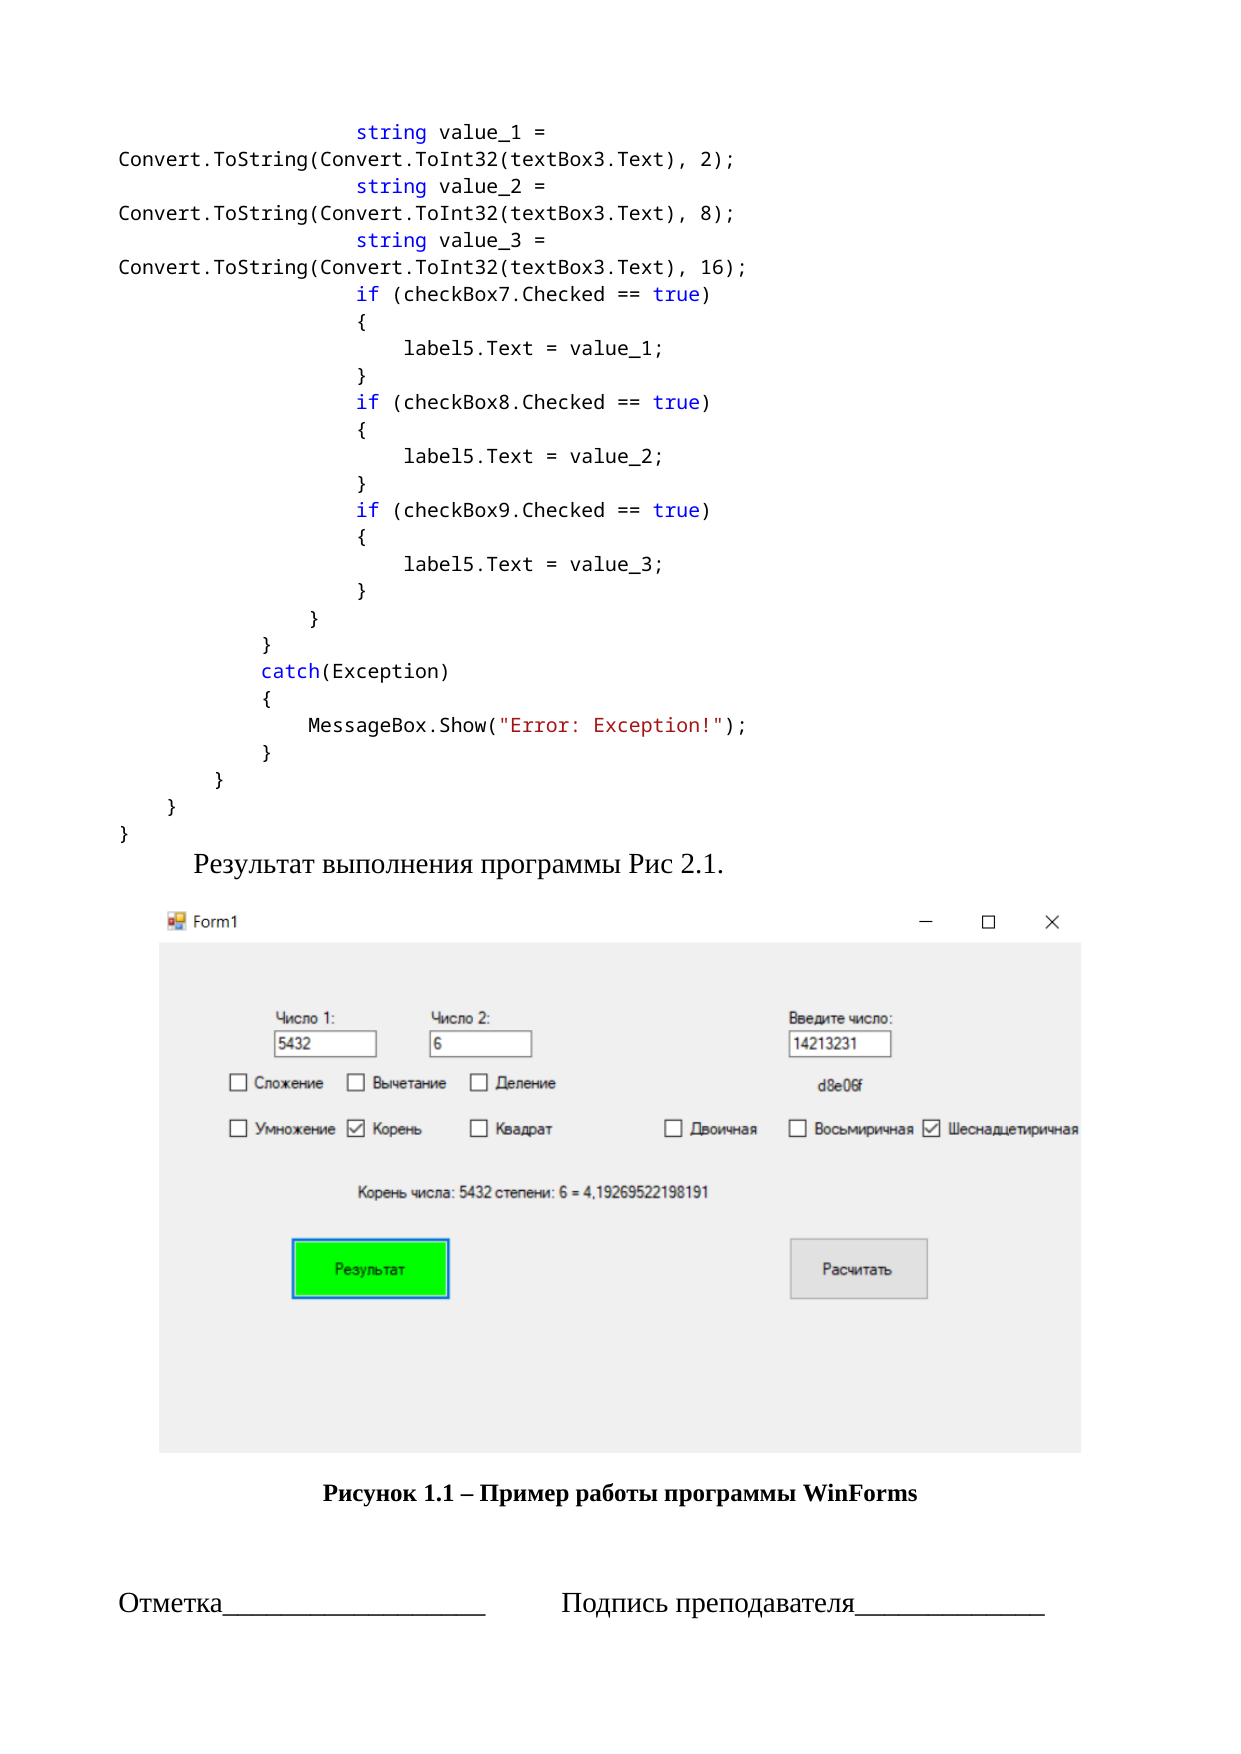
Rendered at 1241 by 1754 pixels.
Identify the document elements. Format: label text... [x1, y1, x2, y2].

text } [118, 739, 1122, 766]
picture [159, 905, 1082, 1453]
text label5.Text = value_2; [118, 442, 1122, 469]
text { [118, 415, 1122, 442]
text Отметка__________________ Подпись преподавателя_____________ [118, 1585, 1122, 1619]
text { [118, 685, 1122, 712]
text label5.Text = value_3; [118, 550, 1122, 577]
text } [118, 361, 1122, 388]
text } [118, 631, 1122, 658]
text { [118, 523, 1122, 550]
text string value_2 = Convert.ToString(Convert.ToInt32(textBox3.Text), 8); [118, 172, 1122, 226]
text catch(Exception) [118, 658, 1122, 685]
text } [118, 766, 1122, 793]
text } [118, 819, 1122, 847]
text } [118, 604, 1122, 631]
text if (checkBox9.Checked == true) [118, 496, 1122, 523]
text } [118, 793, 1122, 819]
text if (checkBox7.Checked == true) [118, 280, 1122, 307]
text } [118, 577, 1122, 604]
text if (checkBox8.Checked == true) [118, 388, 1122, 415]
text } [118, 469, 1122, 496]
text { [118, 307, 1122, 334]
text Рисунок 1.1 – Пример работы программы WinForms [118, 1478, 1122, 1506]
list Результат выполнения программы Рис 2.1. [193, 847, 1122, 880]
text MessageBox.Show("Error: Exception!"); [118, 712, 1122, 739]
text string value_1 = Convert.ToString(Convert.ToInt32(textBox3.Text), 2); [118, 118, 1122, 172]
text string value_3 = Convert.ToString(Convert.ToInt32(textBox3.Text), 16); [118, 226, 1122, 280]
text label5.Text = value_1; [118, 334, 1122, 361]
